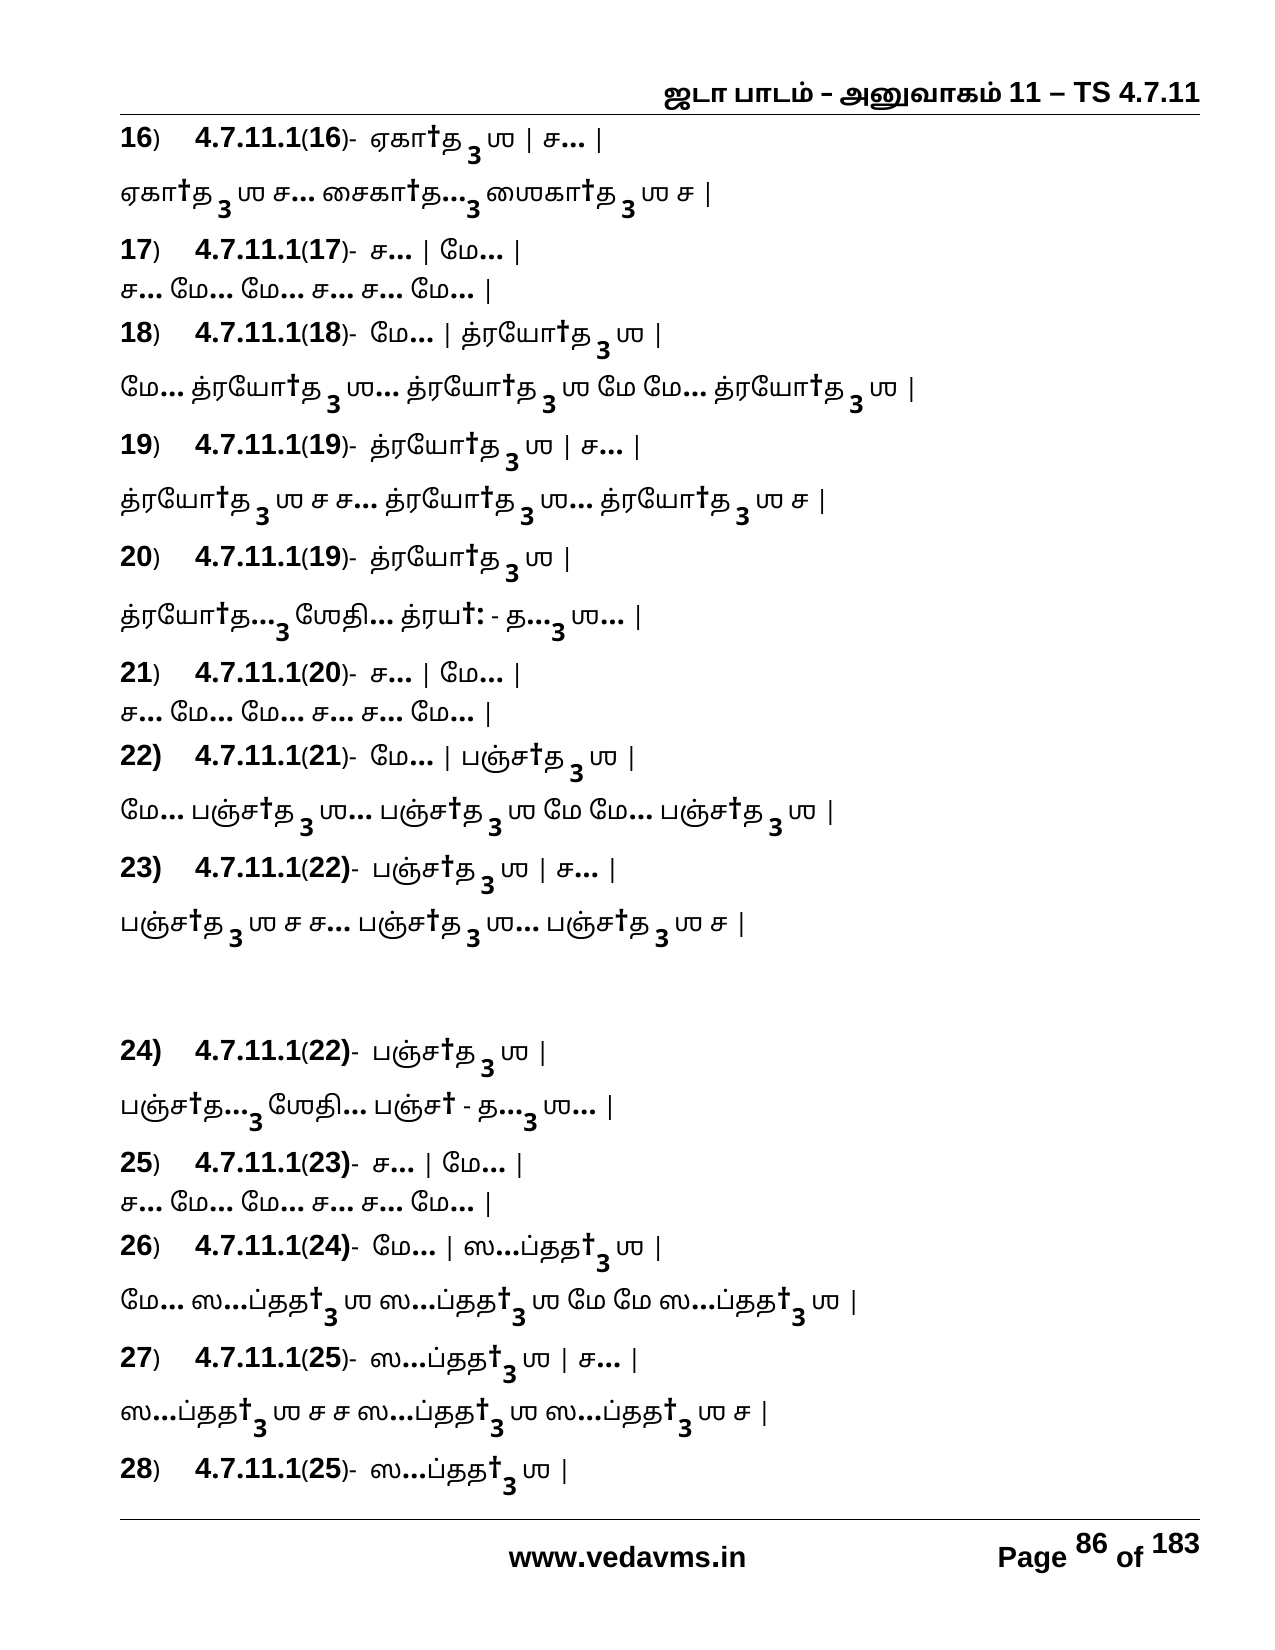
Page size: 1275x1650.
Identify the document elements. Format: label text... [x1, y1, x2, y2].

text ஏகா†த3ஶ ச… சைகா†த…3ஶைகா†த3ஶ ச | [120, 174, 1200, 226]
text த்ரயோ†த…3ஶேதி… த்ரய†: - த…3ஶ… | [120, 593, 1200, 648]
text பஞ்ச†த…3ஶேதி… பஞ்ச† - த…3ஶ… | [120, 1087, 1200, 1138]
text ச… மே… மே… ச… ச… மே… | [120, 1185, 1200, 1222]
text 28) 4.7.11.1(25)- ஸ…ப்தத†3ஶ | [120, 1447, 1200, 1503]
text 27) 4.7.11.1(25)- ஸ…ப்தத†3ஶ | ச… | [120, 1336, 1200, 1391]
text 20) 4.7.11.1(19)- த்ரயோ†த3ஶ | [120, 535, 1200, 590]
text 16) 4.7.11.1(16)- ஏகா†த3ஶ | ச… | [120, 116, 1200, 172]
text 18) 4.7.11.1(18)- மே… | த்ரயோ†த3ஶ | [120, 311, 1200, 367]
text 23) 4.7.11.1(22)- பஞ்ச†த3ஶ | ச… | [120, 846, 1200, 901]
text 26) 4.7.11.1(24)- மே… | ஸ…ப்தத†3ஶ | [120, 1224, 1200, 1279]
text ஸ…ப்தத†3ஶ ச ச ஸ…ப்தத†3ஶ ஸ…ப்தத†3ஶ ச | [120, 1394, 1200, 1445]
text 17) 4.7.11.1(17)- ச… | மே… | [120, 228, 1200, 270]
text 19) 4.7.11.1(19)- த்ரயோ†த3ஶ | ச… | [120, 423, 1200, 478]
text 22) 4.7.11.1(21)- மே… | பஞ்ச†த3ஶ | [120, 734, 1200, 790]
text த்ரயோ†த3ஶ ச ச… த்ரயோ†த3ஶ… த்ரயோ†த3ஶ ச | [120, 481, 1200, 532]
text 25) 4.7.11.1(23)- ச… | மே… | [120, 1141, 1200, 1183]
text 21) 4.7.11.1(20)- ச… | மே… | [120, 651, 1200, 693]
text பஞ்ச†த3ஶ ச ச… பஞ்ச†த3ஶ… பஞ்ச†த3ஶ ச | [120, 904, 1200, 955]
text ச… மே… மே… ச… ச… மே… | [120, 272, 1200, 309]
text ச… மே… மே… ச… ச… மே… | [120, 695, 1200, 732]
text மே… பஞ்ச†த3ஶ… பஞ்ச†த3ஶ மே மே… பஞ்ச†த3ஶ | [120, 792, 1200, 843]
text மே… ஸ…ப்தத†3ஶ ஸ…ப்தத†3ஶ மே மே ஸ…ப்தத†3ஶ | [120, 1282, 1200, 1333]
text மே… த்ரயோ†த3ஶ… த்ரயோ†த3ஶ மே மே… த்ரயோ†த3ஶ | [120, 369, 1200, 421]
text 24) 4.7.11.1(22)- பஞ்ச†த3ஶ | [120, 1029, 1200, 1084]
